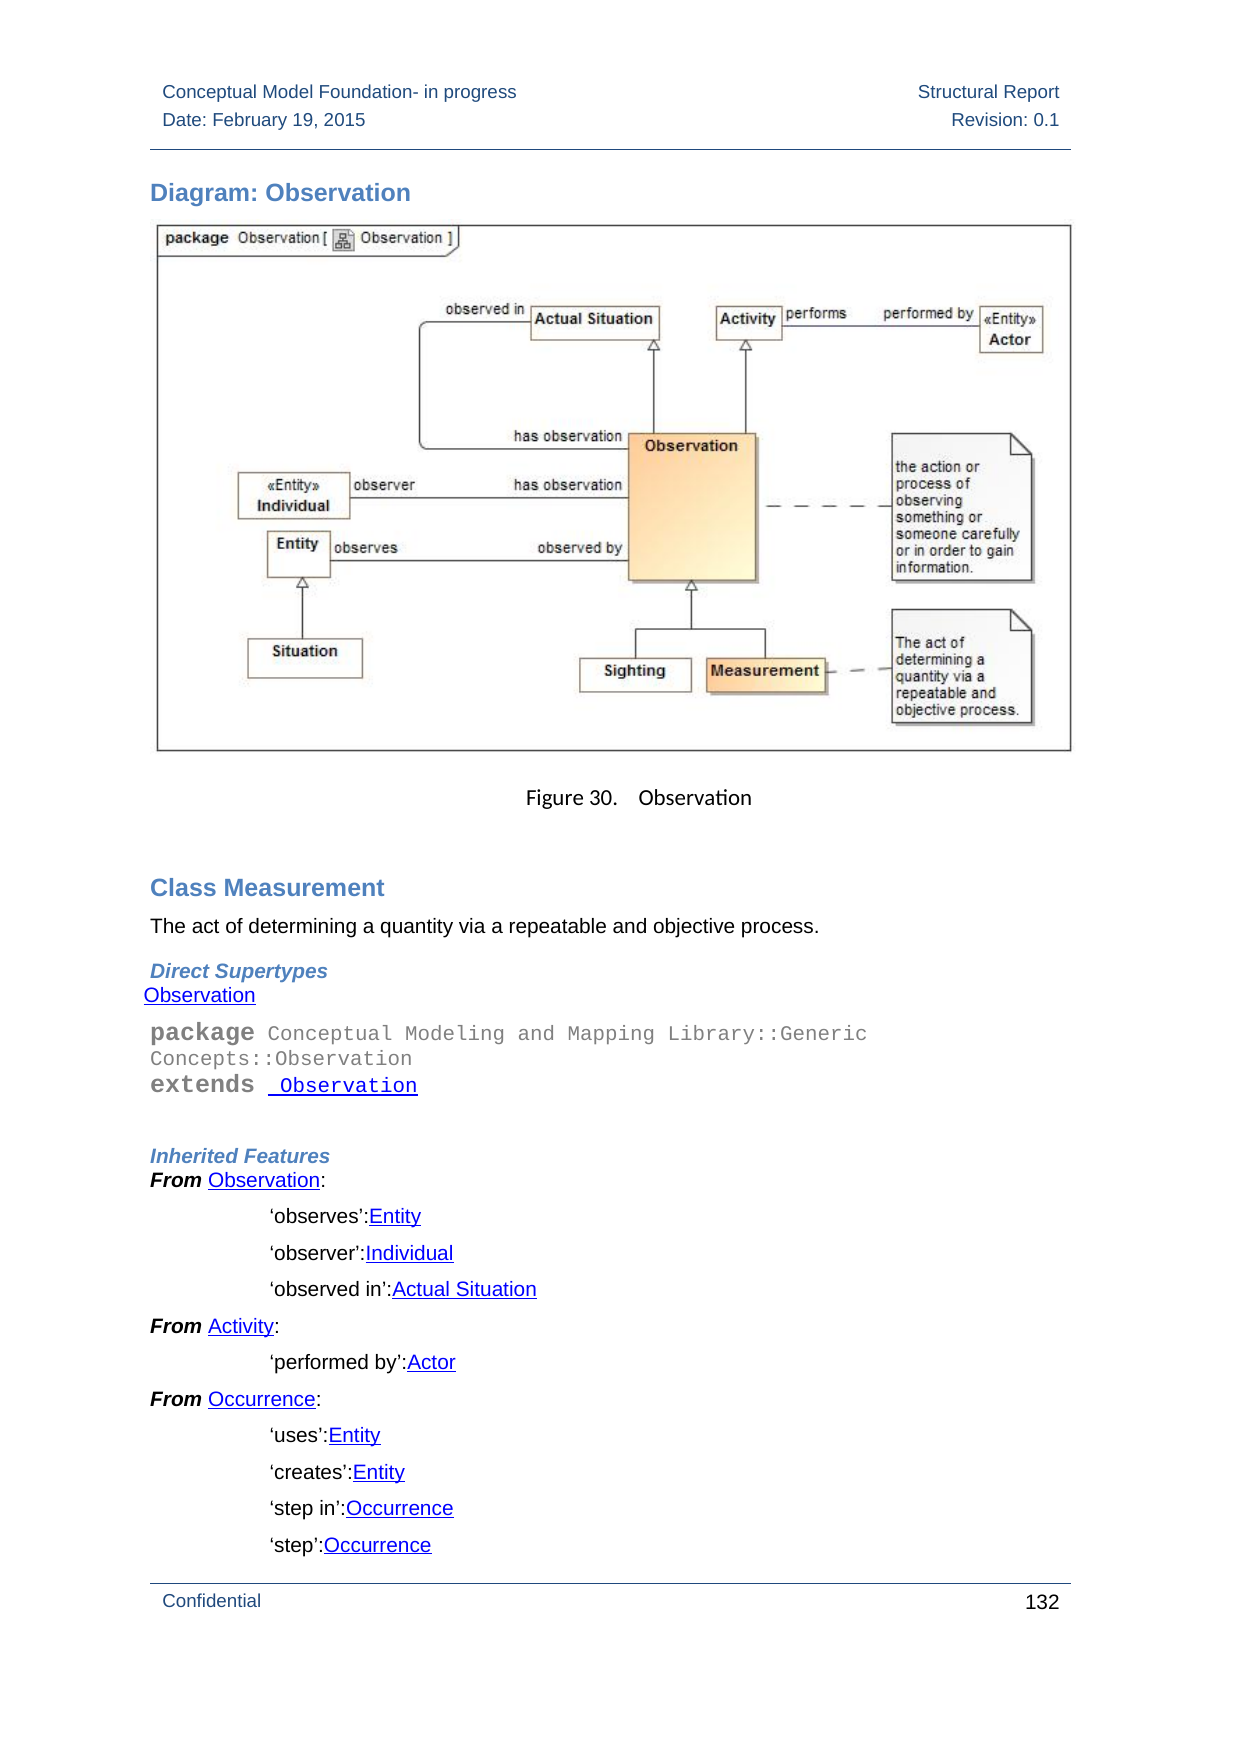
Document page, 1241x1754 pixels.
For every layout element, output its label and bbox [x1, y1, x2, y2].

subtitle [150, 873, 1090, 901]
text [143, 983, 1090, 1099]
picture [150, 219, 1091, 771]
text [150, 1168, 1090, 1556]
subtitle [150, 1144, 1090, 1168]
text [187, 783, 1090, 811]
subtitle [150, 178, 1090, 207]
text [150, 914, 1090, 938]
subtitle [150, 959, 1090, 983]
